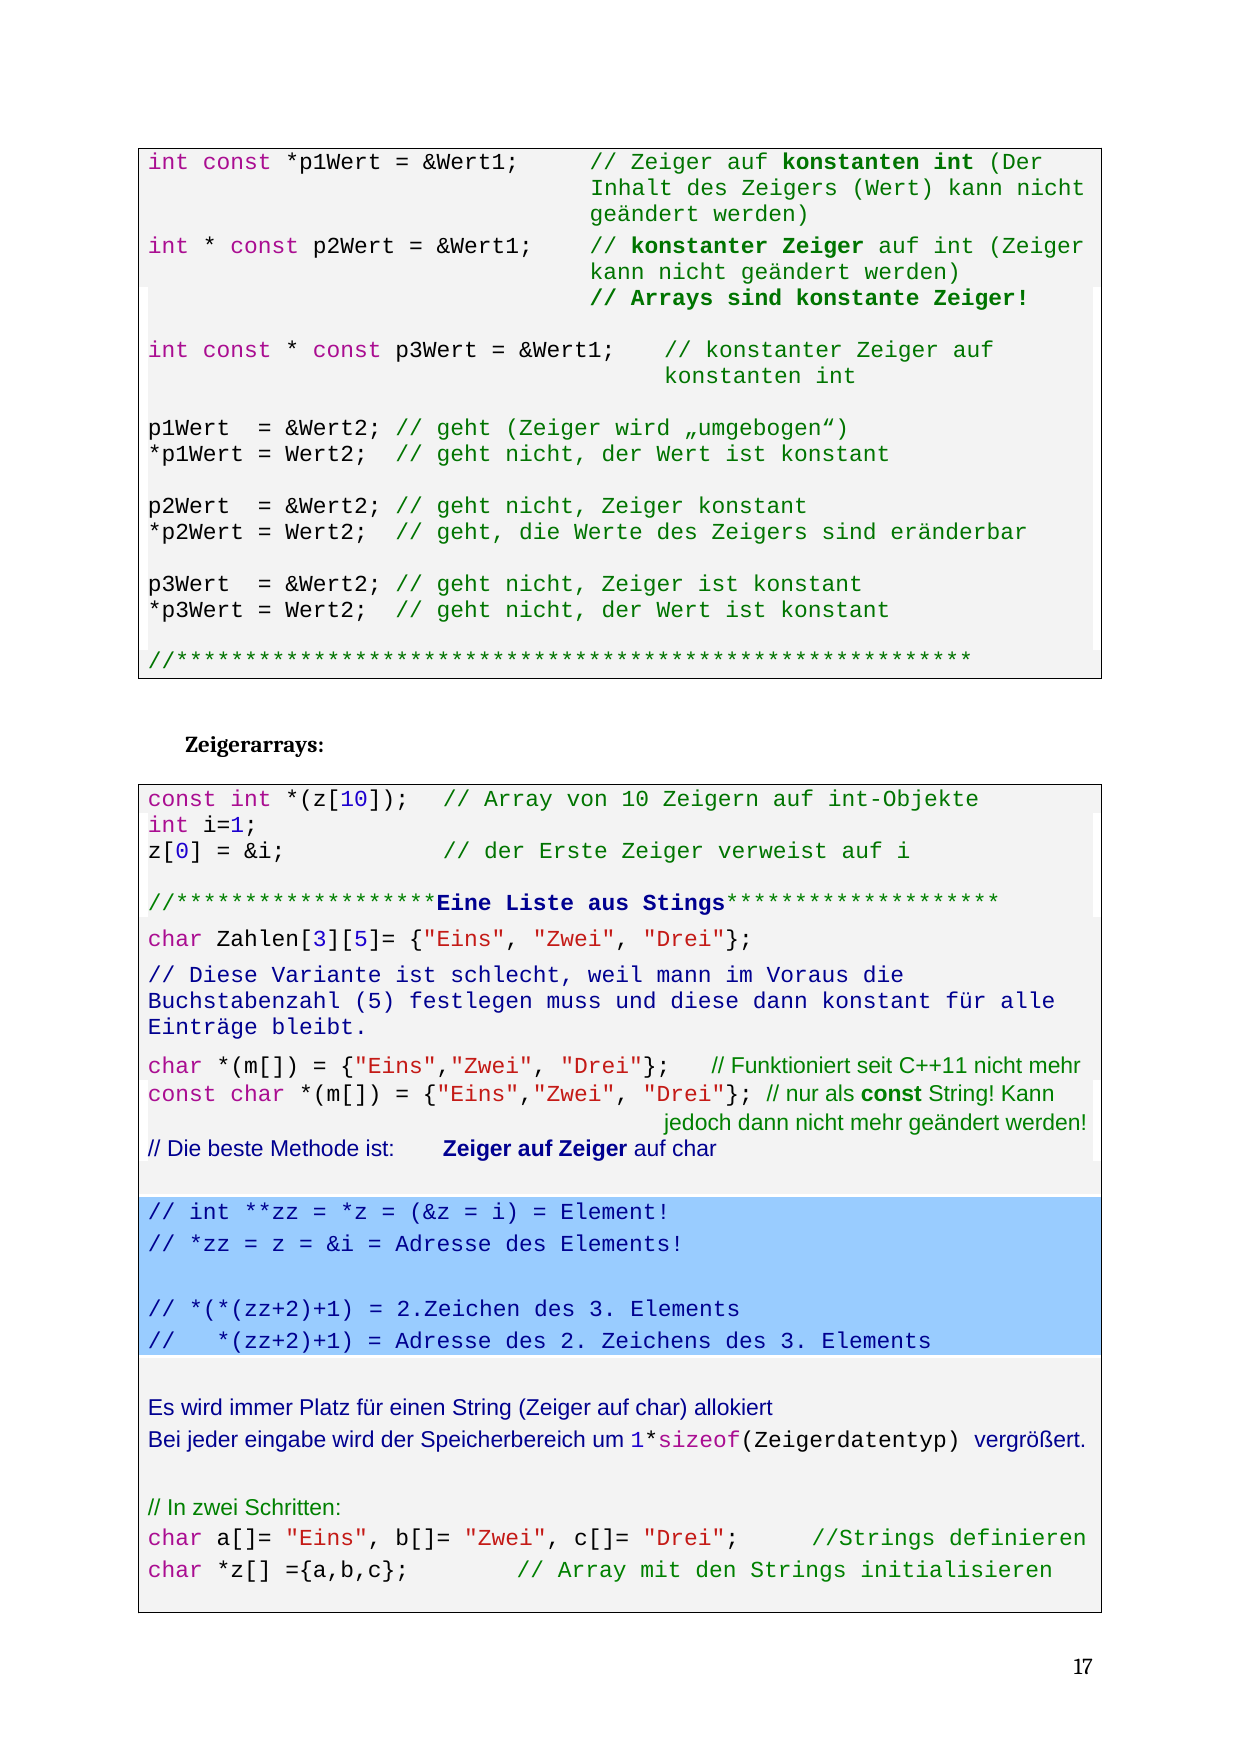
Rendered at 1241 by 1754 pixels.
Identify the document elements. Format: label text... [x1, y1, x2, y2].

text // *(zz+2)+1) = Adresse des 2. Zeichens des 3. Elements [139, 1326, 1101, 1355]
text *p2Wert = Wert2; // geht, die Werte des Zeigers sind eränderbar [148, 520, 1093, 546]
text int const *p1Wert = &Wert1; // Zeiger auf konstanten int (Der Inhalt des Zeigers (Wert) kann nicht geändert werden) [139, 149, 1101, 228]
text int i=1; [148, 813, 1093, 839]
text // In zwei Schritten: [139, 1491, 1101, 1520]
text char *z[] ={a,b,c}; // Array mit den Strings initialisieren [139, 1555, 1101, 1581]
text int * const p2Wert = &Wert1; // konstanter Zeiger auf int (Zeiger kann nicht geändert werden) [139, 232, 1101, 287]
text p2Wert = &Wert2; // geht nicht, Zeiger konstant [148, 494, 1093, 520]
text Bei jeder eingabe wird der Speicherbereich um 1*sizeof(Zeigerdatentyp) vergrößert. [139, 1423, 1101, 1455]
text //*******************Eine Liste aus Stings******************** [148, 891, 1093, 917]
text char Zahlen[3][5]= {"Eins", "Zwei", "Drei"}; [139, 924, 1101, 953]
text *p1Wert = Wert2; // geht nicht, der Wert ist konstant [148, 442, 1093, 468]
text Zeigerarrays: [148, 732, 1093, 758]
text //********************************************************** [139, 647, 1101, 678]
text char *(m[]) = {"Eins","Zwei", "Drei"}; // Funktioniert seit C++11 nicht mehr [139, 1049, 1101, 1080]
text char a[]= "Eins", b[]= "Zwei", c[]= "Drei"; //Strings definieren [139, 1523, 1101, 1552]
text p3Wert = &Wert2; // geht nicht, Zeiger ist konstant [148, 572, 1093, 598]
text *p3Wert = Wert2; // geht nicht, der Wert ist konstant [148, 598, 1093, 624]
text z[0] = &i; // der Erste Zeiger verweist auf i [148, 839, 1093, 865]
text int const * const p3Wert = &Wert1; // konstanter Zeiger auf konstanten int [148, 338, 1093, 390]
text // Die beste Methode ist: Zeiger auf Zeiger auf char [148, 1135, 1093, 1161]
text // Diese Variante ist schlecht, weil mann im Voraus die Buchstabenzahl (5) festlegen muss und diese dann konstant für alle Einträge bleibt. [139, 961, 1101, 1042]
text Es wird immer Platz für einen String (Zeiger auf char) allokiert [139, 1391, 1101, 1420]
text // *zz = z = &i = Adresse des Elements! [139, 1229, 1101, 1258]
text // Arrays sind konstante Zeiger! [148, 287, 1093, 313]
text // *(*(zz+2)+1) = 2.Zeichen des 3. Elements [139, 1294, 1101, 1323]
text // int **zz = *z = (&z = i) = Element! [139, 1197, 1101, 1226]
text p1Wert = &Wert2; // geht (Zeiger wird „umgebogen“) [148, 416, 1093, 442]
text const int *(z[10]); // Array von 10 Zeigern auf int-Objekte [139, 785, 1101, 813]
text const char *(m[]) = {"Eins","Zwei", "Drei"}; // nur als const String! Kann jedoch dann nicht mehr geändert werden! [148, 1080, 1093, 1135]
